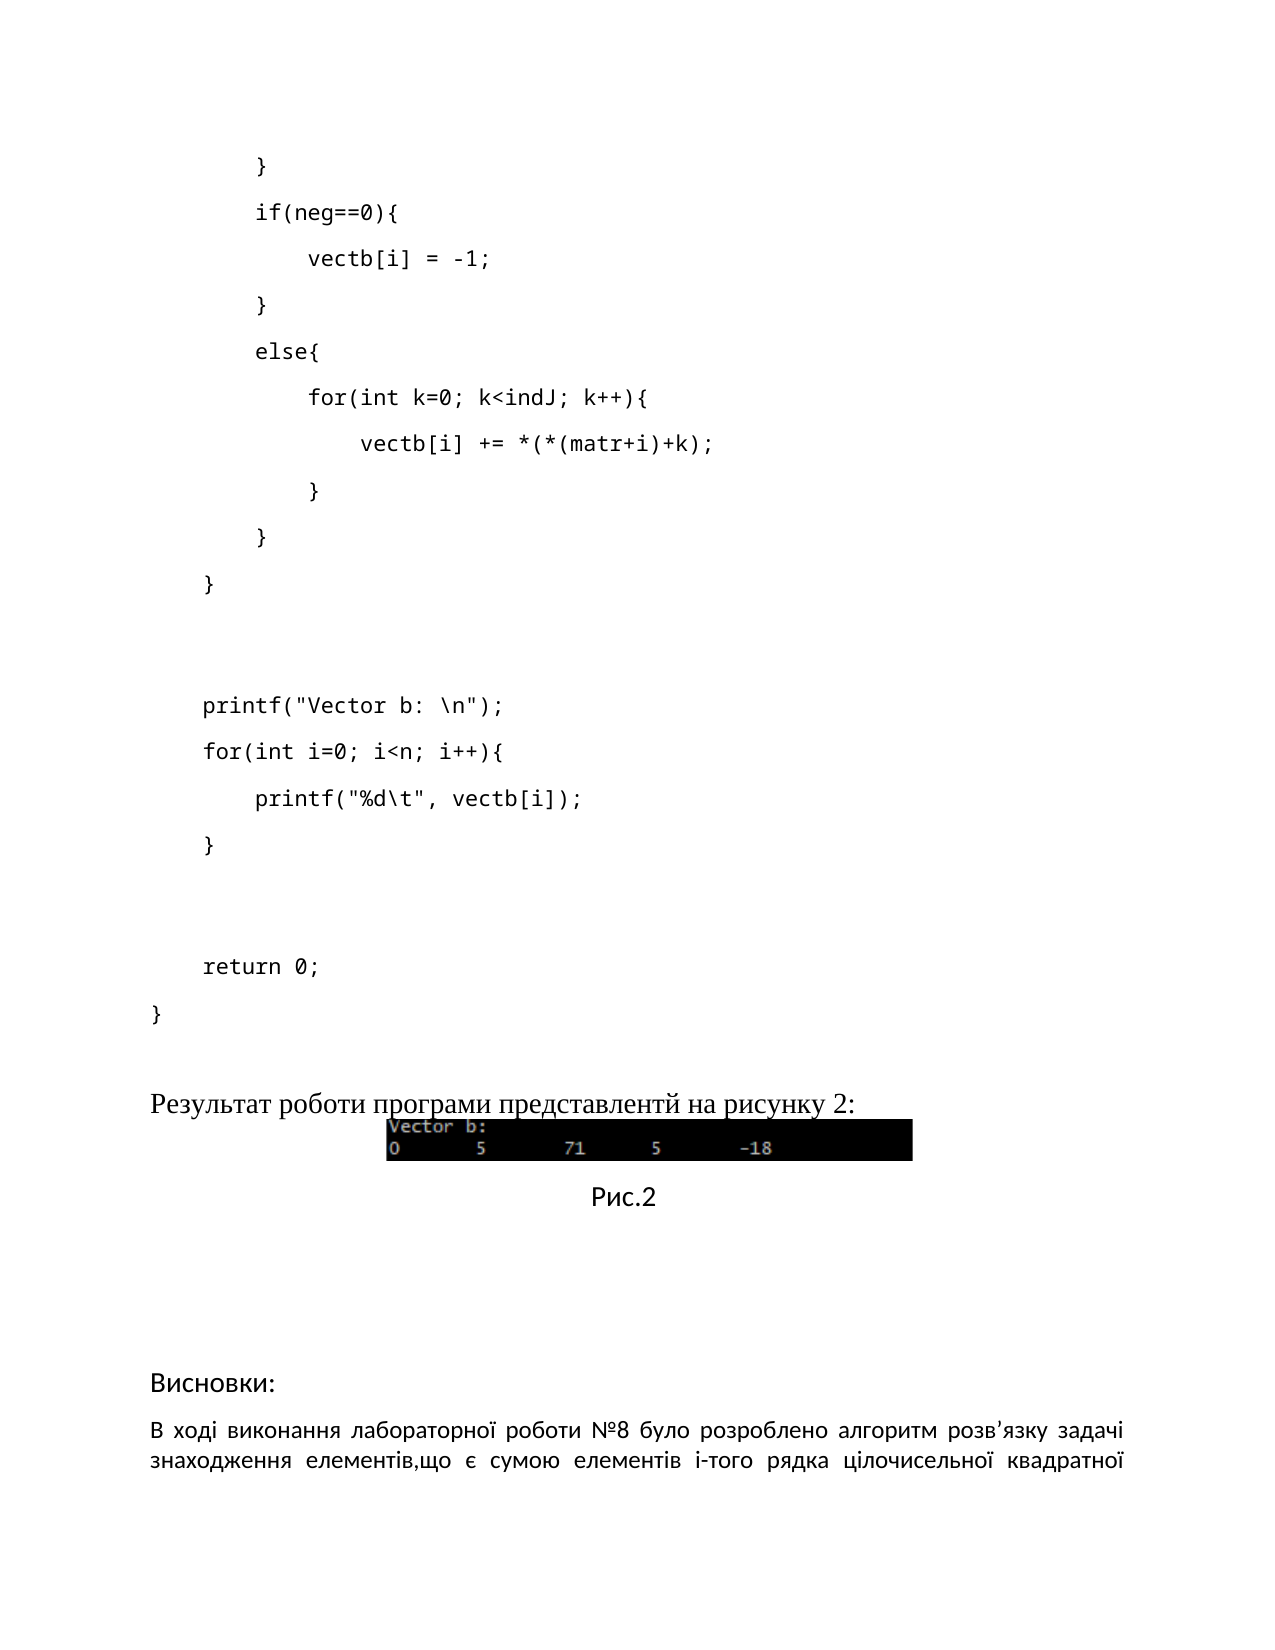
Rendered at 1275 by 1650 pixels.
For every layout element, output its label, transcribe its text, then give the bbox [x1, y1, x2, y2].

text Результат роботи програми представлентй на рисунку 2: [150, 1090, 1125, 1120]
text for(int i=0; i<n; i++){ [150, 736, 1125, 766]
text vectb[i] = -1; [150, 243, 1125, 272]
text return 0; [150, 951, 1125, 981]
text vectb[i] += *(*(matr+i)+k); [150, 428, 1125, 458]
text else{ [150, 335, 1125, 365]
text if(neg==0){ [150, 196, 1125, 226]
text } [150, 567, 1125, 597]
text printf("Vector b: \n"); [150, 689, 1125, 719]
text Висновки: [150, 1368, 1125, 1398]
text for(int k=0; k<indJ; k++){ [150, 382, 1125, 411]
text } [150, 521, 1125, 551]
text } [150, 150, 1125, 180]
text } [150, 289, 1125, 319]
text } [150, 474, 1125, 504]
text Рис.2 [150, 1183, 1125, 1212]
text } [150, 829, 1125, 858]
text } [150, 997, 1125, 1027]
text printf("%d\t", vectb[i]); [150, 782, 1125, 812]
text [150, 1414, 1125, 1474]
